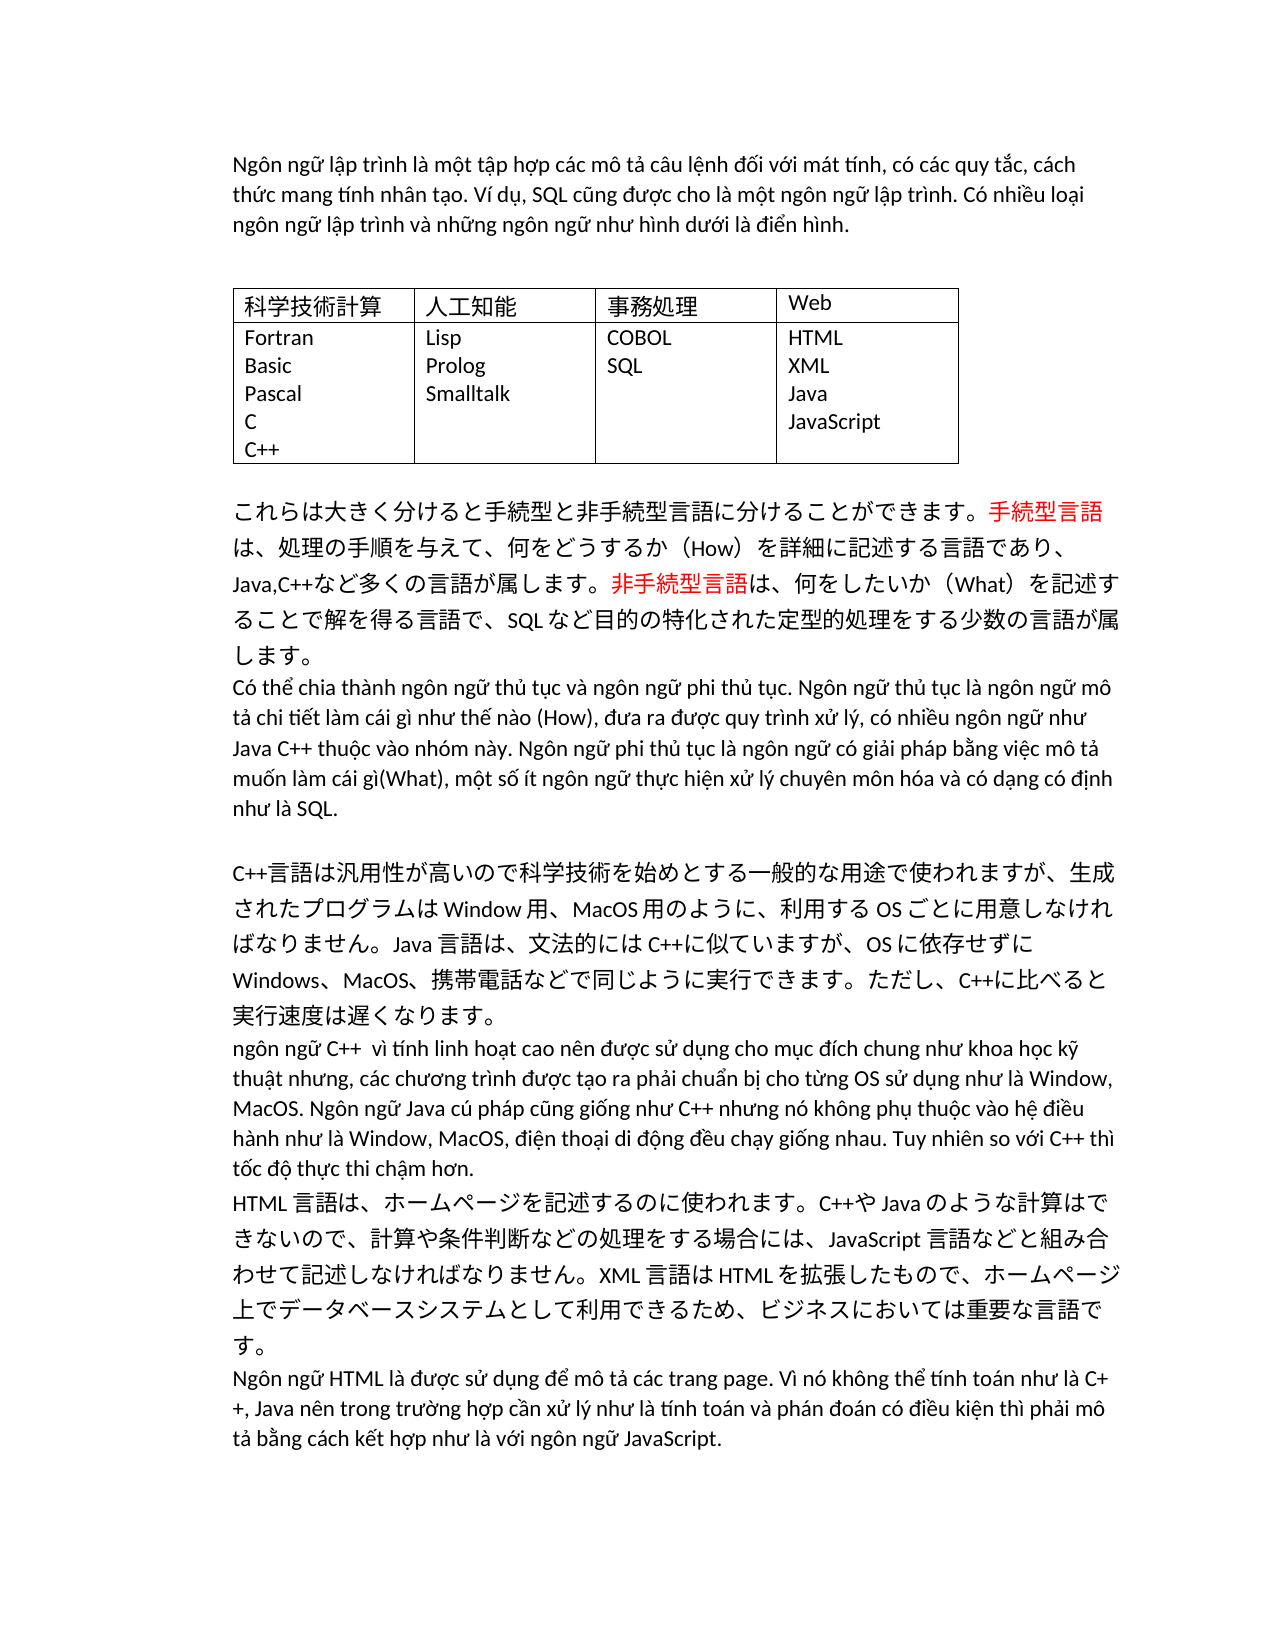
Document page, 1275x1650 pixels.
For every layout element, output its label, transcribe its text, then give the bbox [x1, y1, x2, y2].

list HTML言語は、ホームページを記述するのに使われます。C++やJavaのような計算はできないので、計算や条件判断などの処理をする場合には、JavaScript言語などと組み合わせて記述しなければなりません。XML言語はHTMLを拡張したもので、ホームページ上でデータベースシステムとして利用できるため、ビジネスにおいては重要な言語です。 [232, 1185, 1125, 1361]
table_header Web [777, 289, 958, 322]
table_header 事務処理 [596, 289, 776, 322]
list Ngôn ngữ HTML là được sử dụng để mô tả các trang page. Vì nó không thể tính toán như là C++, Java nên trong trường hợp cần xử lý như là tính toán và phán đoán có điều kiện thì phải mô tả bằng cách kết hợp như là với ngôn ngữ JavaScript. [232, 1364, 1125, 1452]
table_header 科学技術計算 [234, 289, 414, 322]
table_cell COBOL SQL [596, 323, 776, 463]
table_cell Lisp Prolog Smalltalk [415, 323, 595, 463]
list Ngôn ngữ lập trình là một tập hợp các mô tả câu lệnh đối với mát tính, có các quy tắc, cách thức mang tính nhân tạo. Ví dụ, SQL cũng được cho là một ngôn ngữ lập trình. Có nhiều loại ngôn ngữ lập trình và những ngôn ngữ như hình dưới là điển hình. [232, 150, 1125, 238]
table_cell Fortran Basic Pascal C C++ [234, 323, 414, 463]
table_cell HTML XML Java JavaScript [777, 323, 958, 463]
table_header 人工知能 [415, 289, 595, 322]
list これらは大きく分けると手続型と非手続型言語に分けることができます。手続型言語は、処理の手順を与えて、何をどうするか（How）を詳細に記述する言語であり、Java,C++など多くの言語が属します。非手続型言語は、何をしたいか（What）を記述することで解を得る言語で、SQLなど目的の特化された定型的処理をする少数の言語が属します。 [232, 494, 1125, 671]
list Có thể chia thành ngôn ngữ thủ tục và ngôn ngữ phi thủ tục. Ngôn ngữ thủ tục là ngôn ngữ mô tả chi tiết làm cái gì như thế nào (How), đưa ra được quy trình xử lý, có nhiều ngôn ngữ như Java C++ thuộc vào nhóm này. Ngôn ngữ phi thủ tục là ngôn ngữ có giải pháp bằng việc mô tả muốn làm cái gì(What), một số ít ngôn ngữ thực hiện xử lý chuyên môn hóa và có dạng có định như là SQL. [232, 673, 1125, 822]
list ngôn ngữ C++ vì tính linh hoạt cao nên được sử dụng cho mục đích chung như khoa học kỹ thuật nhưng, các chương trình được tạo ra phải chuẩn bị cho từng OS sử dụng như là Window, MacOS. Ngôn ngữ Java cú pháp cũng giống như C++ nhưng nó không phụ thuộc vào hệ điều hành như là Window, MacOS, điện thoại di động đều chạy giống nhau. Tuy nhiên so với C++ thì tốc độ thực thi chậm hơn. [232, 1034, 1125, 1183]
list C++言語は汎用性が高いので科学技術を始めとする一般的な用途で使われますが、生成されたプログラムはWindow用、MacOS用のように、利用するOSごとに用意しなければなりません。Java言語は、文法的にはC++に似ていますが、OSに依存せずにWindows、MacOS、携帯電話などで同じように実行できます。ただし、C++に比べると実行速度は遅くなります。 [232, 854, 1125, 1031]
